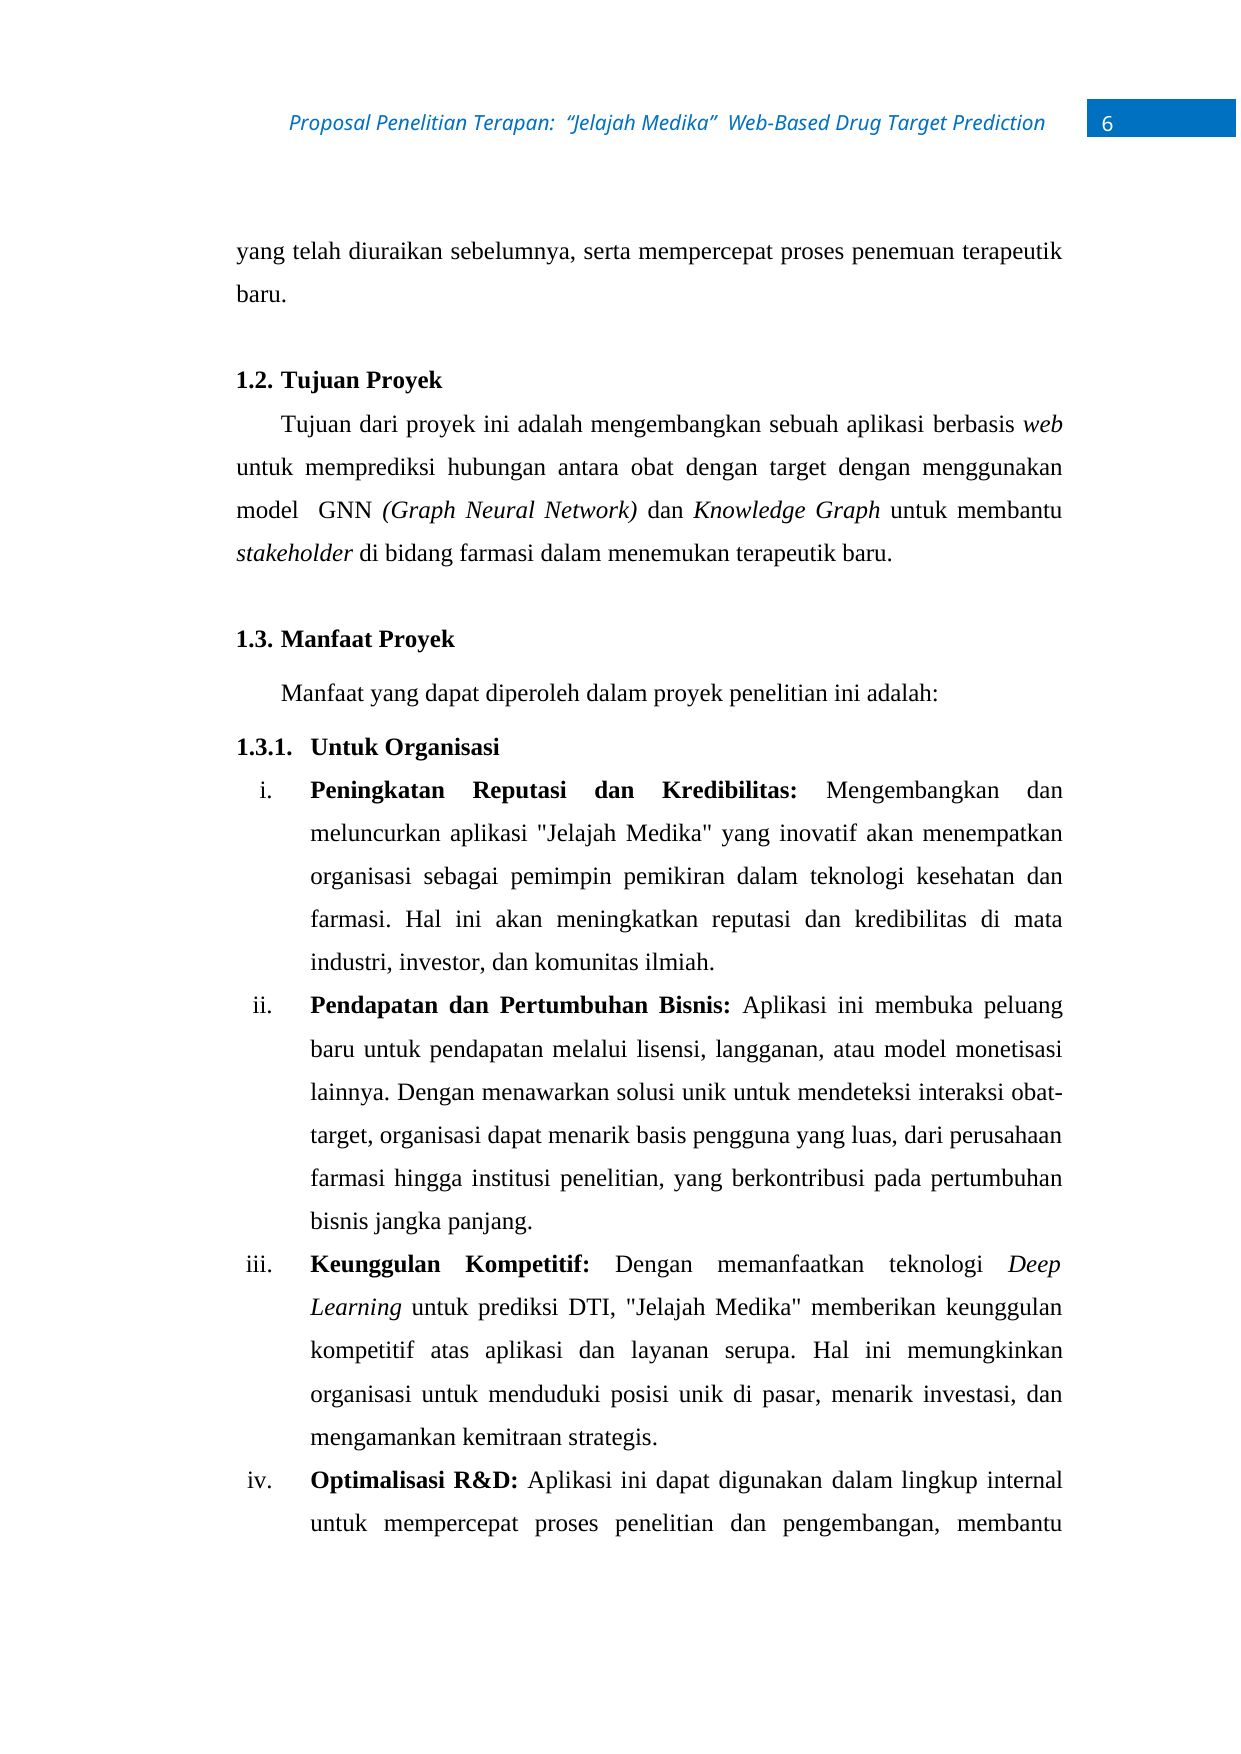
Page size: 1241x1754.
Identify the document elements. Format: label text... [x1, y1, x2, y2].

subtitle Manfaat Proyek [236, 624, 1063, 653]
subtitle Tujuan Proyek [236, 366, 1063, 394]
list Peningkatan Reputasi dan Kredibilitas: Mengembangkan dan meluncurkan aplikasi "Jelajah Medika" yang inovatif akan menempatkan organisasi sebagai pemimpin pemikiran dalam teknologi kesehatan dan farmasi. Hal ini akan meningkatkan reputasi dan kredibilitas di mata industri, investor, dan komunitas ilmiah. [273, 775, 1063, 976]
subtitle Untuk Organisasi [236, 732, 1063, 761]
text Tujuan dari proyek ini adalah mengembangkan sebuah aplikasi berbasis web untuk memprediksi hubungan antara obat dengan target dengan menggunakan model GNN (Graph Neural Network) dan Knowledge Graph untuk membantu stakeholder di bidang farmasi dalam menemukan terapeutik baru. [236, 409, 1063, 567]
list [273, 1465, 1063, 1537]
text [236, 236, 1063, 308]
list Keunggulan Kompetitif: Dengan memanfaatkan teknologi Deep Learning untuk prediksi DTI, "Jelajah Medika" memberikan keunggulan kompetitif atas aplikasi dan layanan serupa. Hal ini memungkinkan organisasi untuk menduduki posisi unik di pasar, menarik investasi, dan mengamankan kemitraan strategis. [273, 1249, 1063, 1451]
list Pendapatan dan Pertumbuhan Bisnis: Aplikasi ini membuka peluang baru untuk pendapatan melalui lisensi, langganan, atau model monetisasi lainnya. Dengan menawarkan solusi unik untuk mendeteksi interaksi obat-target, organisasi dapat menarik basis pengguna yang luas, dari perusahaan farmasi hingga institusi penelitian, yang berkontribusi pada pertumbuhan bisnis jangka panjang. [273, 991, 1063, 1235]
text Manfaat yang dapat diperoleh dalam proyek penelitian ini adalah: [236, 678, 1063, 707]
